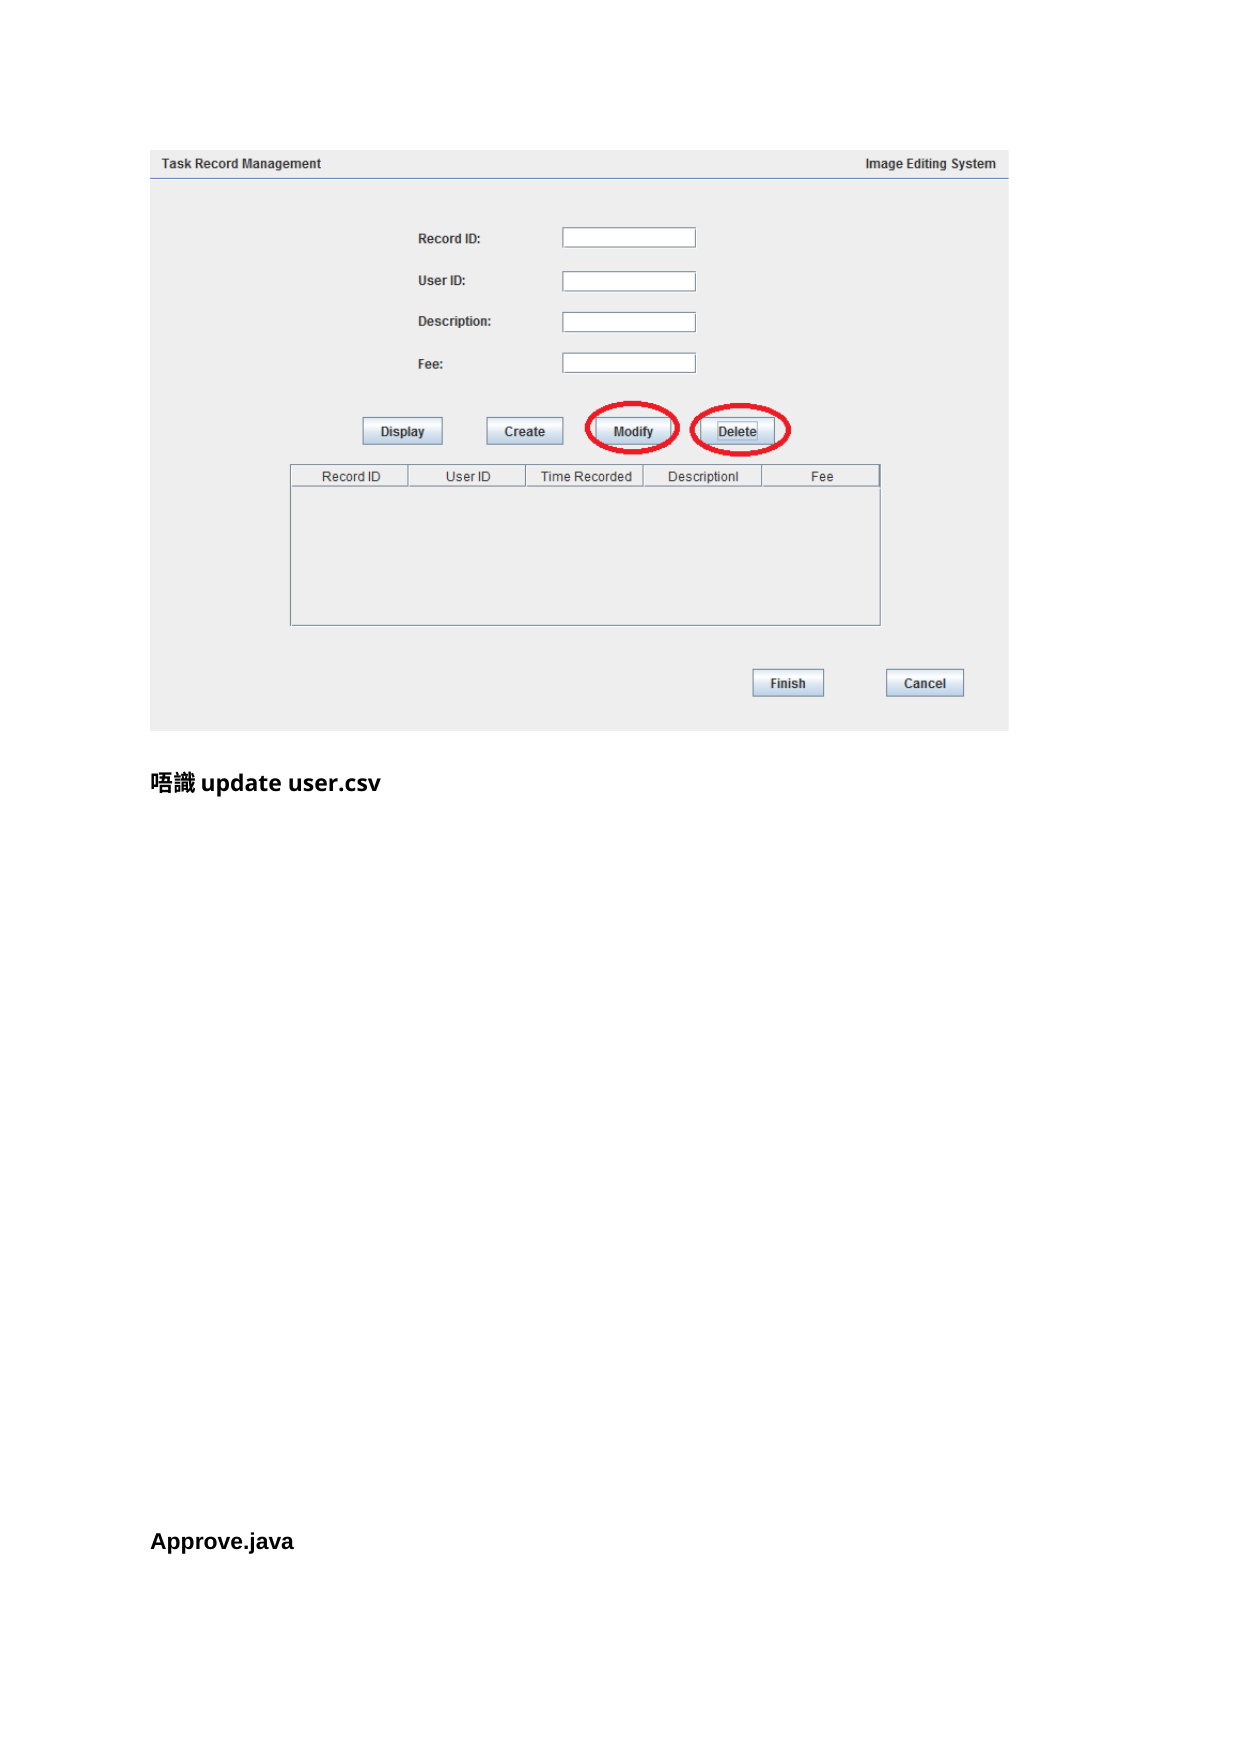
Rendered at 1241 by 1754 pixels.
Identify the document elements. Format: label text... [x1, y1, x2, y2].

text Approve.java [150, 1528, 1090, 1554]
picture [150, 150, 1009, 731]
text 唔識update user.csv [150, 764, 1090, 798]
